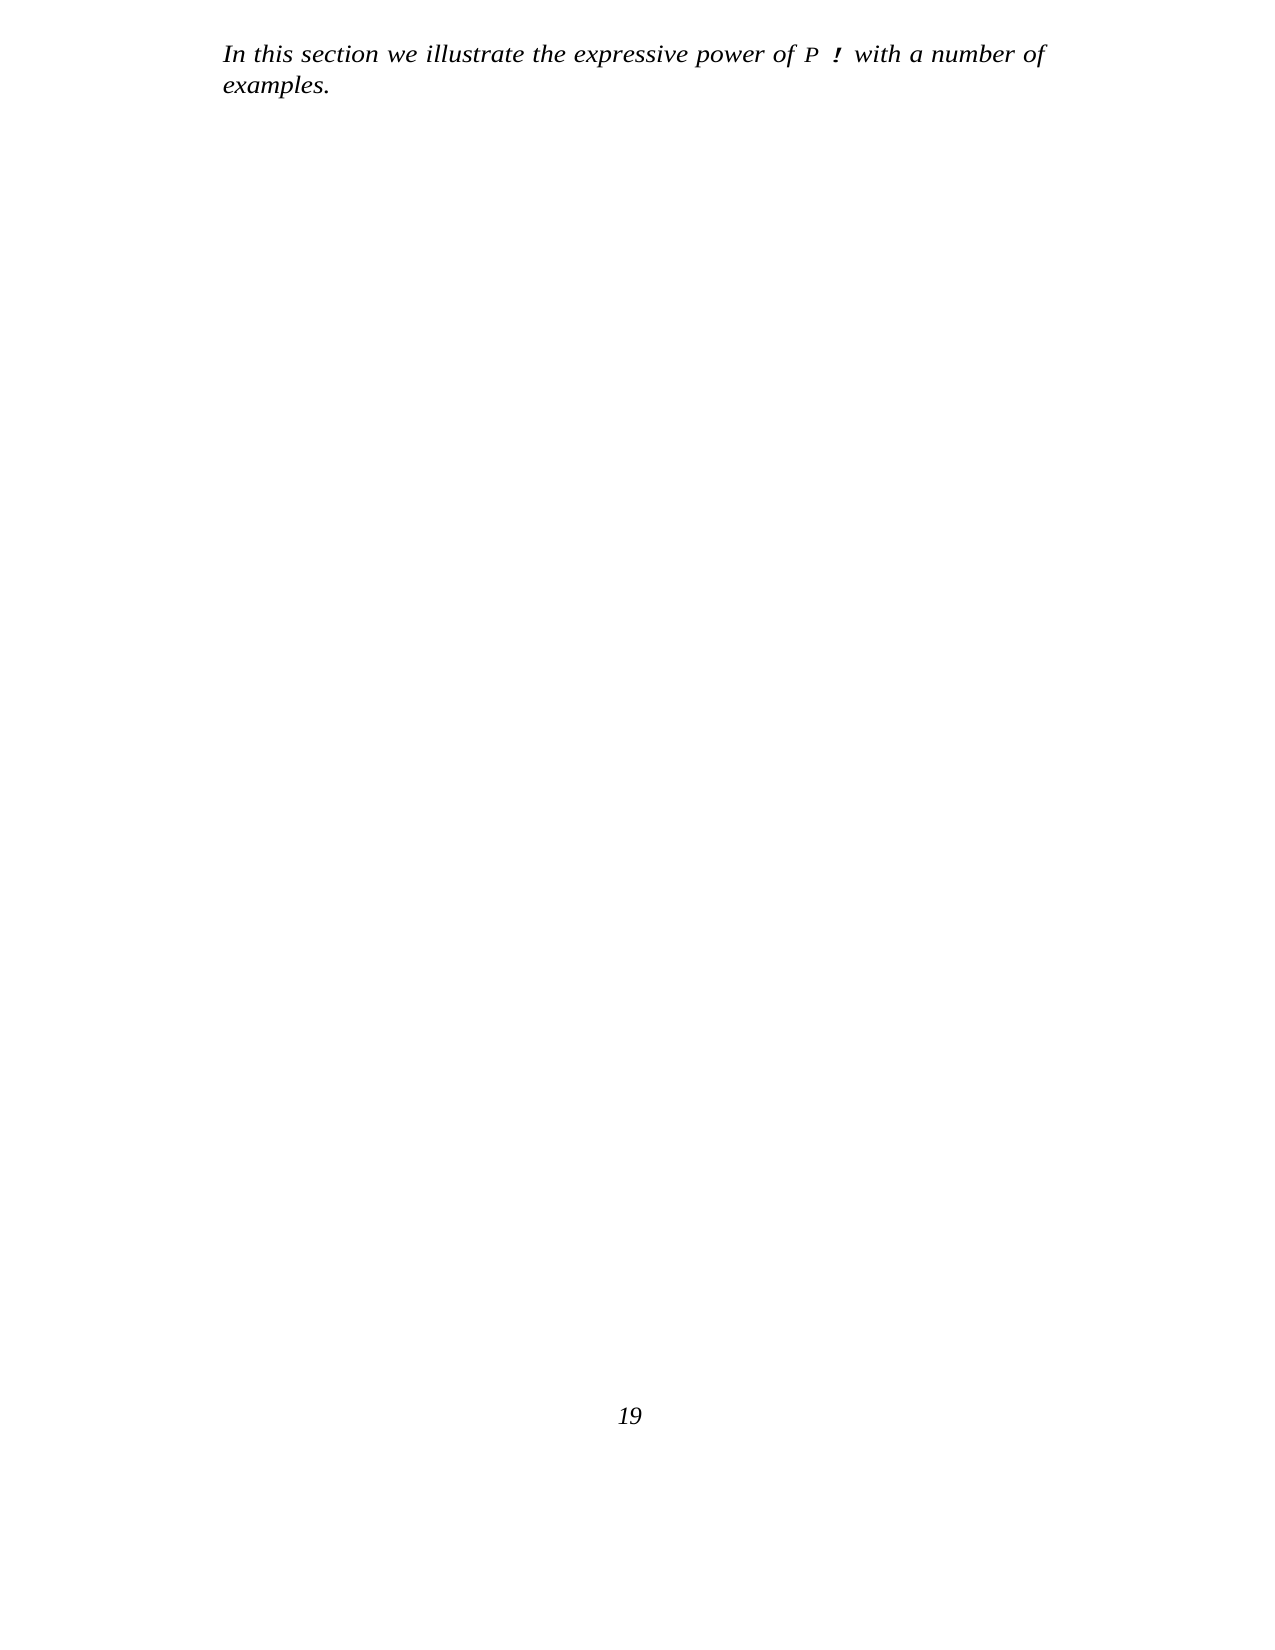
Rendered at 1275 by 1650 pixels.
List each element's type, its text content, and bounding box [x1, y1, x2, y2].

text In this section we illustrate the expressive power of P ! with a number of examples. [223, 39, 1045, 98]
